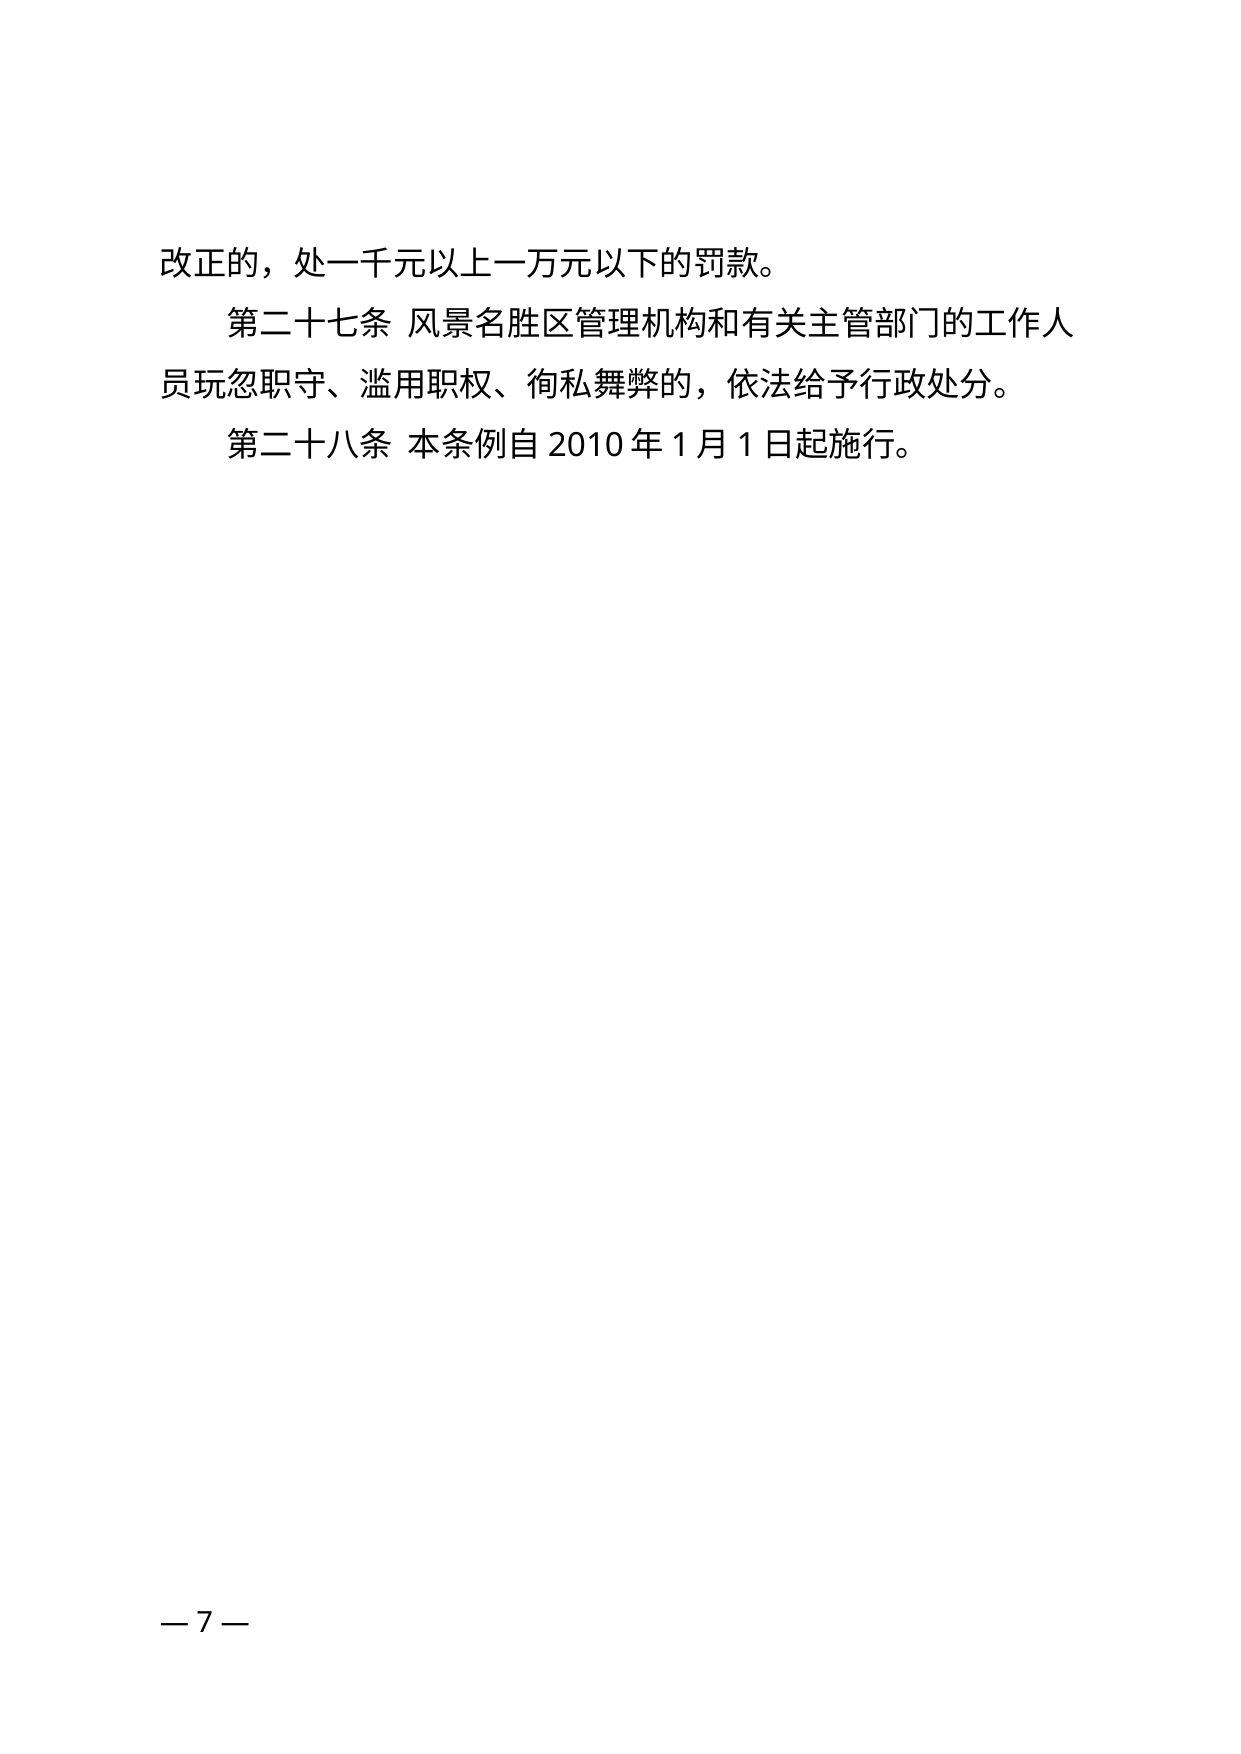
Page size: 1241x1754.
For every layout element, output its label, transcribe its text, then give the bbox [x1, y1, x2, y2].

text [159, 224, 1081, 285]
text 第二十七条 风景名胜区管理机构和有关主管部门的工作人员玩忽职守、滥用职权、徇私舞弊的，依法给予行政处分。 [159, 285, 1081, 406]
text 第二十八条 本条例自2010年1月1日起施行。 [159, 406, 1081, 466]
